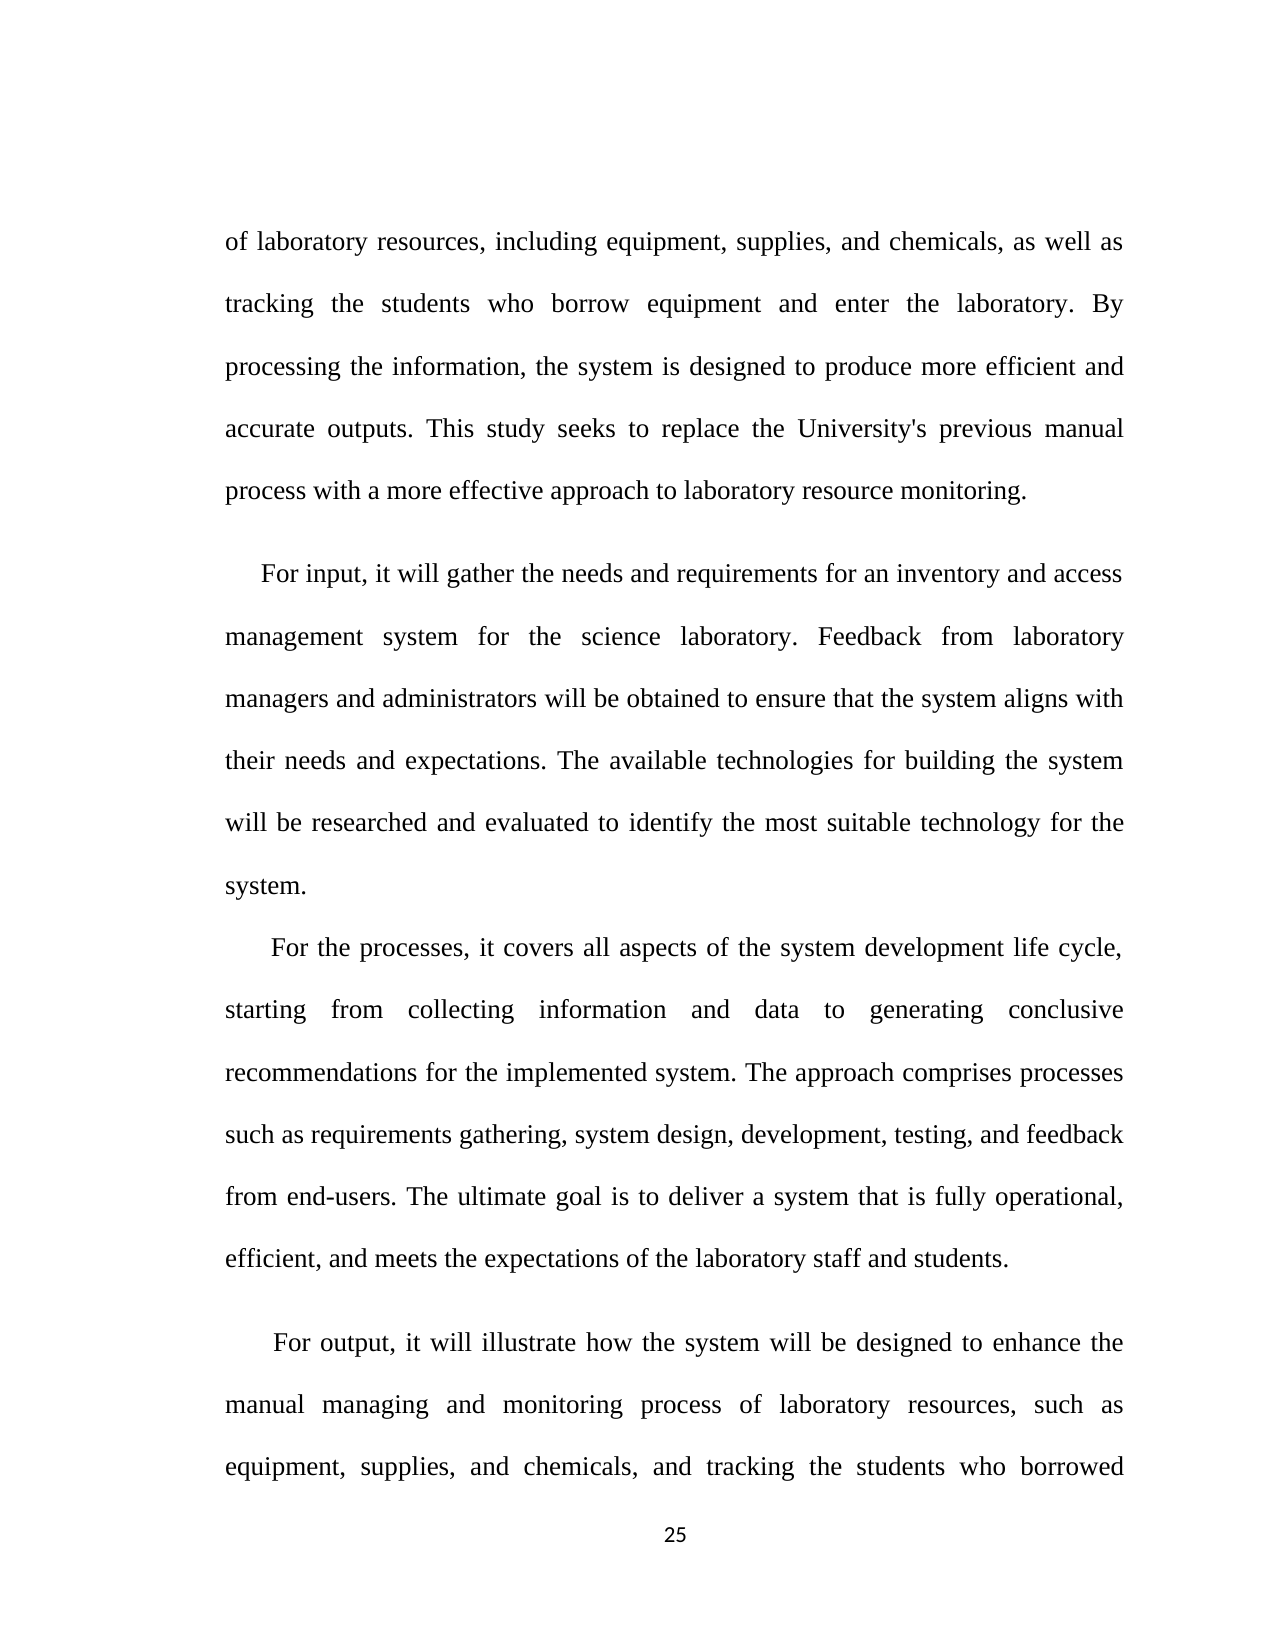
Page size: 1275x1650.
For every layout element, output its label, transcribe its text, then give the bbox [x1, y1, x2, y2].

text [225, 1326, 1125, 1481]
text For the processes, it covers all aspects of the system development life cycle, starting from collecting information and data to generating conclusive recommendations for the implemented system. The approach comprises processes such as requirements gathering, system design, development, testing, and feedback from end-users. The ultimate goal is to deliver a system that is fully operational, efficient, and meets the expectations of the laboratory staff and students. [225, 931, 1125, 1274]
text For input, it will gather the needs and requirements for an inventory and access management system for the science laboratory. Feedback from laboratory managers and administrators will be obtained to ensure that the system aligns with their needs and expectations. The available technologies for building the system will be researched and evaluated to identify the most suitable technology for the system. [225, 557, 1125, 900]
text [225, 225, 1125, 505]
